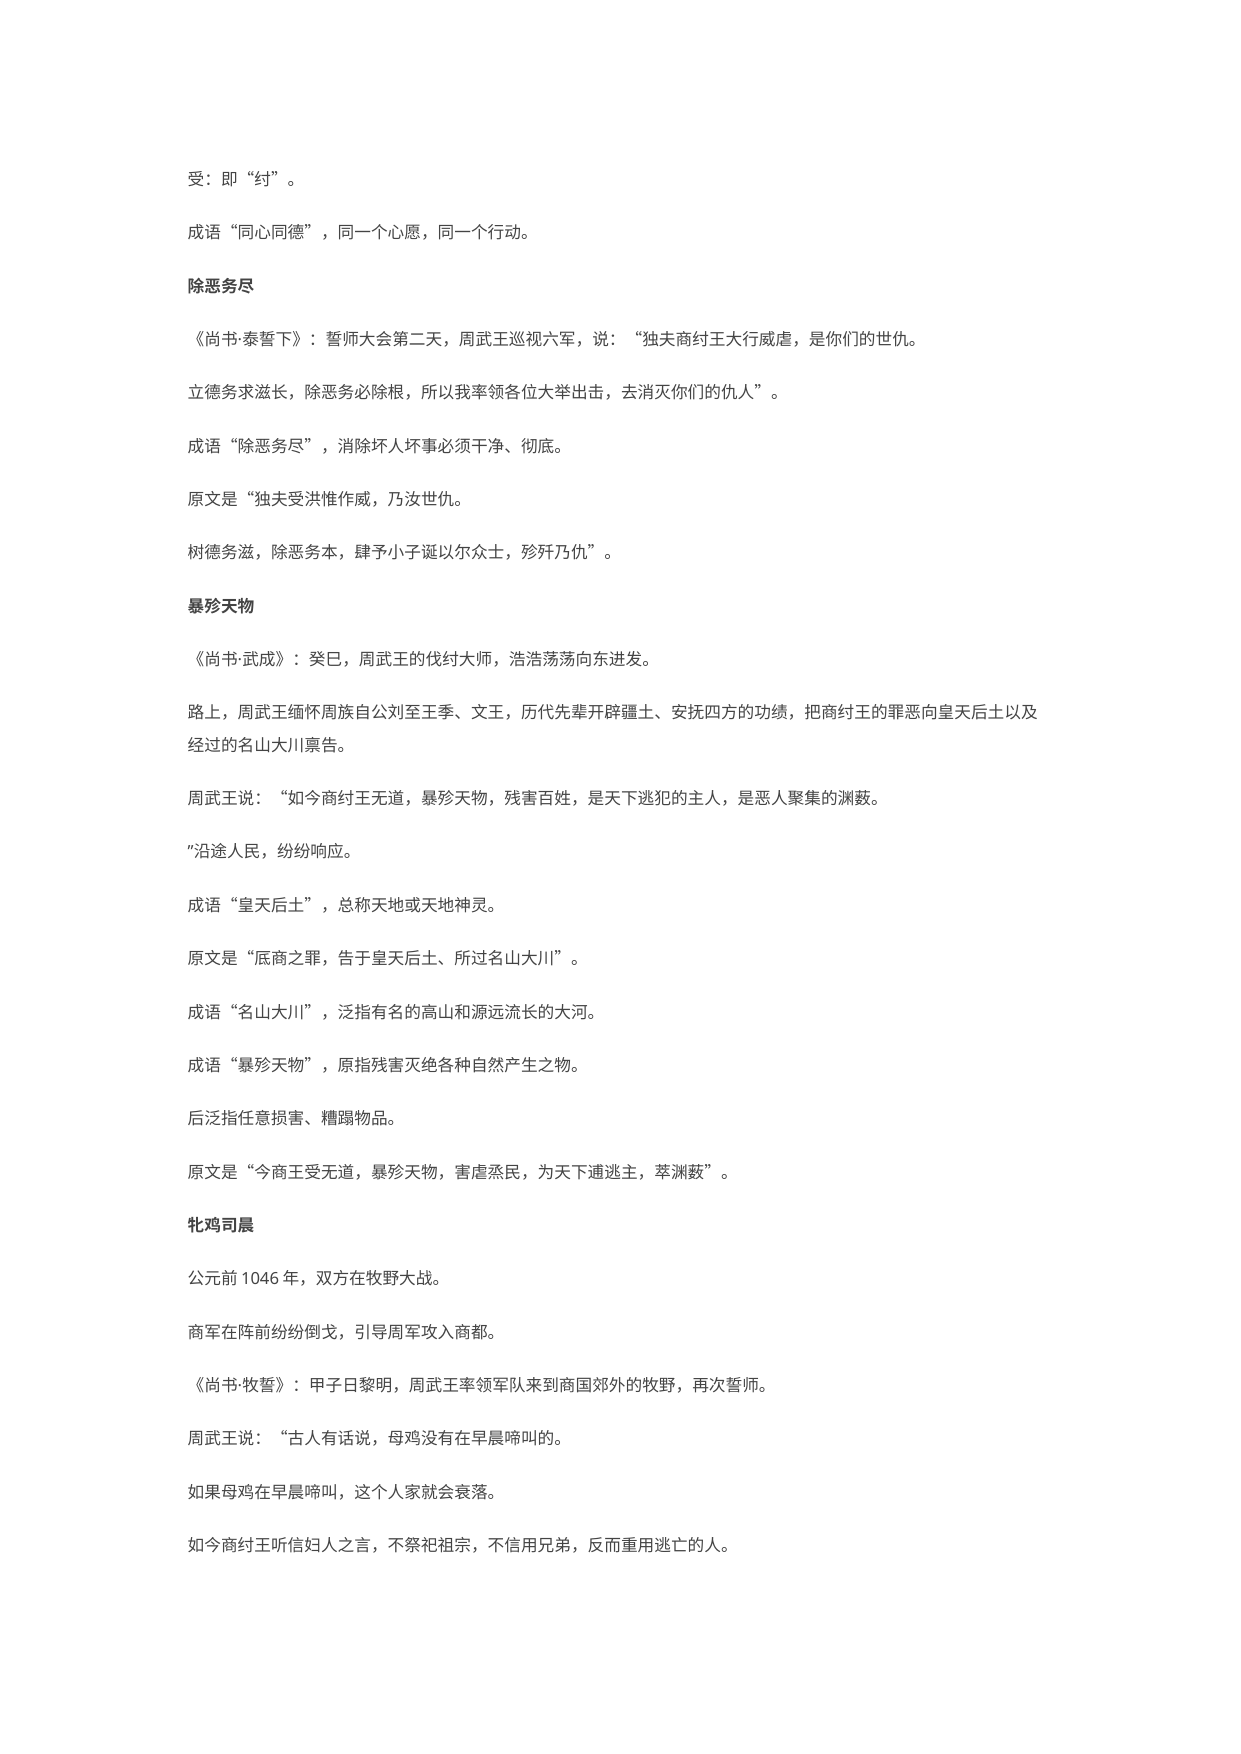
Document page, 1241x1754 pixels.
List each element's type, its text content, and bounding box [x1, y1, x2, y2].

text 原文是“厎商之罪，告于皇天后土、所过名山大川”。 [187, 1048, 1053, 1080]
text 周武王说：“如今商纣王无道，暴殄天物，残害百姓，是天下逃犯的主人，是恶人聚集的渊薮。 [187, 888, 1053, 920]
text 《尚书·武成》：癸巳，周武王的伐纣大师，浩浩荡荡向东进发。 [187, 749, 1053, 781]
text 立德务求滋长，除恶务必除根，所以我率领各位大举出击，去消灭你们的仇人”。 [187, 482, 1053, 514]
text 周武王说：“古人有话说，母鸡没有在早晨啼叫的。 [187, 1528, 1053, 1560]
text 后泛指任意损害、糟蹋物品。 [187, 1208, 1053, 1240]
text 牝鸡司晨 [187, 1314, 1053, 1347]
text 原文是“独夫受洪惟作威，乃汝世仇。 [187, 589, 1053, 621]
text 公元前1046年，双方在牧野大战。 [187, 1368, 1053, 1400]
text 商军在阵前纷纷倒戈，引导周军攻入商都。 [187, 1421, 1053, 1454]
text 受有亿兆夷人，离心离德；予有乱臣十人，同心同德。 [187, 162, 1053, 194]
text 除恶务尽 [187, 375, 1053, 408]
text 原文是“今商王受无道，暴殄天物，害虐烝民，为天下逋逃主，萃渊薮”。 [187, 1261, 1053, 1294]
text ”沿途人民，纷纷响应。 [187, 941, 1053, 974]
text 《尚书·泰誓下》：誓师大会第二天，周武王巡视六军，说：“独夫商纣王大行威虐，是你们的世仇。 [187, 429, 1053, 461]
text 成语“名山大川”，泛指有名的高山和源远流长的大河。 [187, 1101, 1053, 1134]
text 成语“皇天后土”，总称天地或天地神灵。 [187, 994, 1053, 1027]
text 虽有周亲，不如仁人”。 [187, 215, 1053, 248]
text 路上，周武王缅怀周族自公刘至王季、文王，历代先辈开辟疆土、安抚四方的功绩，把商纣王的罪恶向皇天后土以及经过的名山大川禀告。 [187, 802, 1053, 867]
text 成语“同心同德”，同一个心愿，同一个行动。 [187, 322, 1053, 354]
text 《尚书·牧誓》：甲子日黎明，周武王率领军队来到商国郊外的牧野，再次誓师。 [187, 1474, 1053, 1507]
text 暴殄天物 [187, 695, 1053, 728]
text 成语“除恶务尽”，消除坏人坏事必须干净、彻底。 [187, 535, 1053, 568]
text 树德务滋，除恶务本，肆予小子诞以尔众士，殄歼乃仇”。 [187, 642, 1053, 674]
text 受：即“纣”。 [187, 269, 1053, 301]
text 成语“暴殄天物”，原指残害灭绝各种自然产生之物。 [187, 1154, 1053, 1187]
